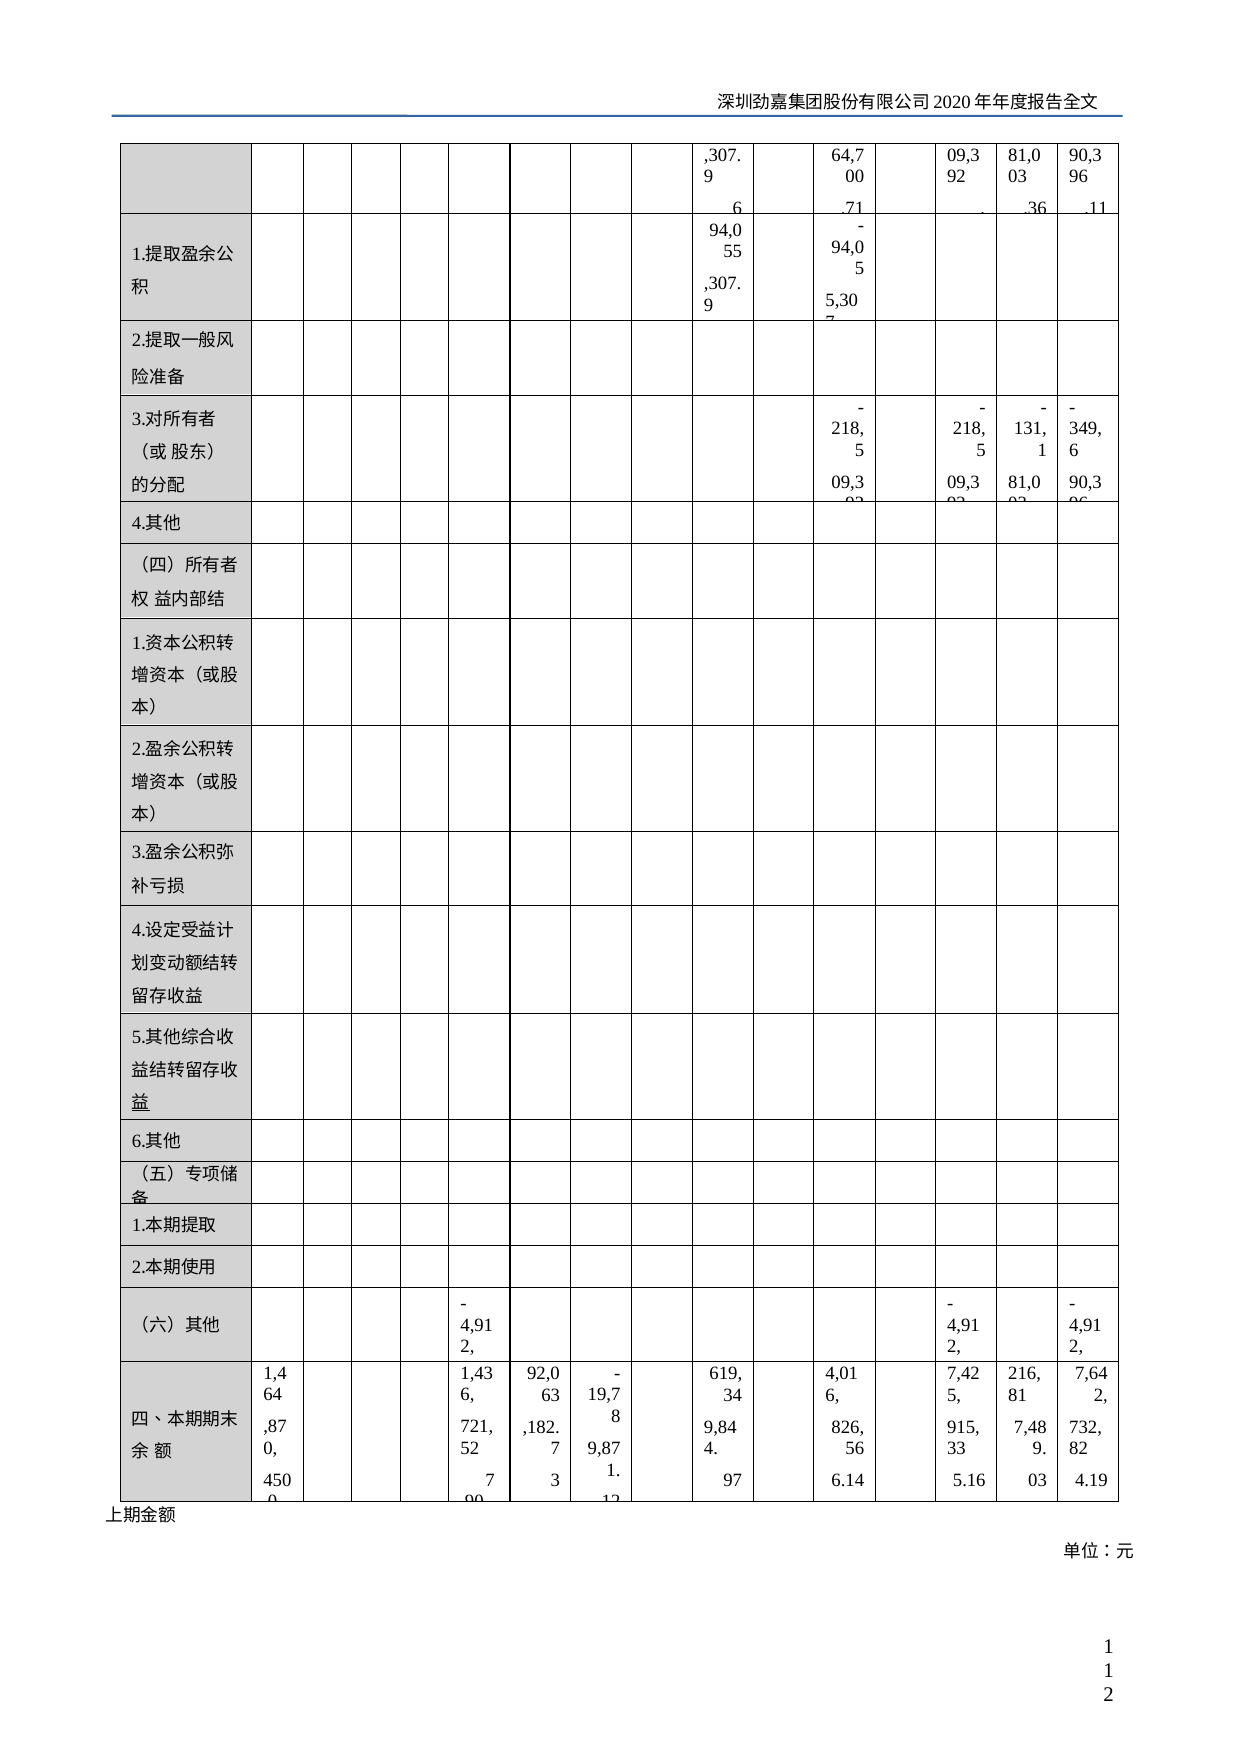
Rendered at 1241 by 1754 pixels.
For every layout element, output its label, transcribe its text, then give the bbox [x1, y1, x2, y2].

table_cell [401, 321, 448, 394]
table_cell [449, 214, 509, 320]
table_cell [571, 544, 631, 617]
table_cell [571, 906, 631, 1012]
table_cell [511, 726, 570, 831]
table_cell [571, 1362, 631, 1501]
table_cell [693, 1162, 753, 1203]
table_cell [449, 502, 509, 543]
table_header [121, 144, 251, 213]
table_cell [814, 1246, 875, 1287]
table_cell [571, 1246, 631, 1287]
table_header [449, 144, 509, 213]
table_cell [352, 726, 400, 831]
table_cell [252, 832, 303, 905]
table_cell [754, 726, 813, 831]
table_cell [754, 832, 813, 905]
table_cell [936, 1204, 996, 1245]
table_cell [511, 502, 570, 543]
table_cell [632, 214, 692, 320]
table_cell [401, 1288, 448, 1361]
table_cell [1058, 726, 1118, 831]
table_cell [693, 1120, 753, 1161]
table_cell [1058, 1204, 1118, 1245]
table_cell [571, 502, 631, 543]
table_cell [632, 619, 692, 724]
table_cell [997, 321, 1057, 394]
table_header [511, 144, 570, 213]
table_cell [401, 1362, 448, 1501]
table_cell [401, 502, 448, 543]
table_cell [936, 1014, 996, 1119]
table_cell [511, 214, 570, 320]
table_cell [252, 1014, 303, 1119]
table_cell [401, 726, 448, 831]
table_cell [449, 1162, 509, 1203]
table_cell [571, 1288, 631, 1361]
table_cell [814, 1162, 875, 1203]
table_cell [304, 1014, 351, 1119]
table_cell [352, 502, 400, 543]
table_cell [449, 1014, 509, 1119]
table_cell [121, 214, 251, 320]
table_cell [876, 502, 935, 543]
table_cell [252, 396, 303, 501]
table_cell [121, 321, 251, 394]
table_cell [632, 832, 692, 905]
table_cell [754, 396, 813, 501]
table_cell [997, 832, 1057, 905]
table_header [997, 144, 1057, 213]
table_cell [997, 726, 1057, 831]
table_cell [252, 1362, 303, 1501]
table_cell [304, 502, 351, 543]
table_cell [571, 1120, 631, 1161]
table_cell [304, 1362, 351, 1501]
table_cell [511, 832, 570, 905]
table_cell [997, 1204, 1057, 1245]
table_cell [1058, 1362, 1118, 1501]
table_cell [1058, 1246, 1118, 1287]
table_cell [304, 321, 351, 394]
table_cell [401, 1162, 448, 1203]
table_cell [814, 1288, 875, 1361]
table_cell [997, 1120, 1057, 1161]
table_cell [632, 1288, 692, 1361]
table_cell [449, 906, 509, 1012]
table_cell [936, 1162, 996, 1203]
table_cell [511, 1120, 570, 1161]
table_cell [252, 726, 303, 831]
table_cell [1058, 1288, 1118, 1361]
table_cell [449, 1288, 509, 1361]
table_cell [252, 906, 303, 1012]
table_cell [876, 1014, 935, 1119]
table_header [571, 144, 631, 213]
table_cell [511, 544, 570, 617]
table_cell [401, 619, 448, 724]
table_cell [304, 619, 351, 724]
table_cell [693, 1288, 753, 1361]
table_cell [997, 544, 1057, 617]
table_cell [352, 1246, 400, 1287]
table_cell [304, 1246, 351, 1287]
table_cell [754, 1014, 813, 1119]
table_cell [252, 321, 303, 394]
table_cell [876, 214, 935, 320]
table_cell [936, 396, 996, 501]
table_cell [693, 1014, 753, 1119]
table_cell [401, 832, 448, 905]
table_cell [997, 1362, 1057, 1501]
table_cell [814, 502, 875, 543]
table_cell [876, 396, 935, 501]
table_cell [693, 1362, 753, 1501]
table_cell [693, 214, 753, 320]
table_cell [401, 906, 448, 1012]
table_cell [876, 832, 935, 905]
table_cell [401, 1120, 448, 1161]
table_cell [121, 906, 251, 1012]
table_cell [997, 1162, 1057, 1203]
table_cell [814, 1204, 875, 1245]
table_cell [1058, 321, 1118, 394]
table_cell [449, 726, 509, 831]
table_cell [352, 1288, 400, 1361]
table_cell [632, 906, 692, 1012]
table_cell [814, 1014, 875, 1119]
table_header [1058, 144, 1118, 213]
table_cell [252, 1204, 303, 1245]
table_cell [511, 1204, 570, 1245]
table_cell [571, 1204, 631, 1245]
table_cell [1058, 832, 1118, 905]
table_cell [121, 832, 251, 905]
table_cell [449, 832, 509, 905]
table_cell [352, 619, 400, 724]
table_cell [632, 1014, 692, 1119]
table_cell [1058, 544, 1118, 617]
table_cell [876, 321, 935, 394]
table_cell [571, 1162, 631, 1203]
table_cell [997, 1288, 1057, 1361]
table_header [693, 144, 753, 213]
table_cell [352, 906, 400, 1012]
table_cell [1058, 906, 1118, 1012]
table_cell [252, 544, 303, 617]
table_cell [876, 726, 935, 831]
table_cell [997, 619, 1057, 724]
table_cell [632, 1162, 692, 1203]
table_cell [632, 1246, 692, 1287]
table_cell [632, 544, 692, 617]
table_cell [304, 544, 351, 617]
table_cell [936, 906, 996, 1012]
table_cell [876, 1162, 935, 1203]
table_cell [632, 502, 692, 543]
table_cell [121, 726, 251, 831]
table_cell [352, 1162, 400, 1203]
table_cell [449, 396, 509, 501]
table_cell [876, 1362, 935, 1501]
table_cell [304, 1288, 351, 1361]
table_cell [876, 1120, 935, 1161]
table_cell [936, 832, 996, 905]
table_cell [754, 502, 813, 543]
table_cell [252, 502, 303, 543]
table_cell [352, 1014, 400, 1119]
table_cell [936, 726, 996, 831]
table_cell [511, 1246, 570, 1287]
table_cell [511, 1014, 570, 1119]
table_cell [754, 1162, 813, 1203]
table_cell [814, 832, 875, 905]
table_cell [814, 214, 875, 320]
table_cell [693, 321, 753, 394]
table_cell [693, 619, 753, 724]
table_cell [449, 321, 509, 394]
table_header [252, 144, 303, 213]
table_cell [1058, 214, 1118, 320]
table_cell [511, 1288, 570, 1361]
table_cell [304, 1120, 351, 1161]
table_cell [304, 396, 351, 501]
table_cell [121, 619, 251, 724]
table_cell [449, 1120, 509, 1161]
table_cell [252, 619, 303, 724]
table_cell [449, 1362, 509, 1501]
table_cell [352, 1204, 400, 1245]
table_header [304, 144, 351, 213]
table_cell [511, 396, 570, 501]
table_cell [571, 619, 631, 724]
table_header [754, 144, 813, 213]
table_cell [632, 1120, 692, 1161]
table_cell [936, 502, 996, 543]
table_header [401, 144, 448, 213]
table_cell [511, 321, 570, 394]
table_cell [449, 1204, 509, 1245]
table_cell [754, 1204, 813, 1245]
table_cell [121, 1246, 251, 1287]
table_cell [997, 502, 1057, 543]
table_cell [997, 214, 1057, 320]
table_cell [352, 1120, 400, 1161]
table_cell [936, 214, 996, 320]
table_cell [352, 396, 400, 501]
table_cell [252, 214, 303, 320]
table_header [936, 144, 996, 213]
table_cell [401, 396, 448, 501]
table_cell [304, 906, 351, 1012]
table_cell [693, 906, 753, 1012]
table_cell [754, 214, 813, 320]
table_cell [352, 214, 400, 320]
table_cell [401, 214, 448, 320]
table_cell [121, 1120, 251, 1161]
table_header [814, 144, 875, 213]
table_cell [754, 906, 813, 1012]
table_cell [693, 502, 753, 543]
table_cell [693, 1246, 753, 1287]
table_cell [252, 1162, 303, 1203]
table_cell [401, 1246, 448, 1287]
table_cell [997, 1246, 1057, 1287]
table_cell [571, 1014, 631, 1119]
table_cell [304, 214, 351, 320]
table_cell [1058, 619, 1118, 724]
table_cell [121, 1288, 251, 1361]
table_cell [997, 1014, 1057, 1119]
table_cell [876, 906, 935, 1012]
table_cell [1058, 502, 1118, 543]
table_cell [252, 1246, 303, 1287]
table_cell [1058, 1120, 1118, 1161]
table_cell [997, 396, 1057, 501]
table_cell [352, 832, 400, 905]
text 单位：元 [105, 1539, 1134, 1563]
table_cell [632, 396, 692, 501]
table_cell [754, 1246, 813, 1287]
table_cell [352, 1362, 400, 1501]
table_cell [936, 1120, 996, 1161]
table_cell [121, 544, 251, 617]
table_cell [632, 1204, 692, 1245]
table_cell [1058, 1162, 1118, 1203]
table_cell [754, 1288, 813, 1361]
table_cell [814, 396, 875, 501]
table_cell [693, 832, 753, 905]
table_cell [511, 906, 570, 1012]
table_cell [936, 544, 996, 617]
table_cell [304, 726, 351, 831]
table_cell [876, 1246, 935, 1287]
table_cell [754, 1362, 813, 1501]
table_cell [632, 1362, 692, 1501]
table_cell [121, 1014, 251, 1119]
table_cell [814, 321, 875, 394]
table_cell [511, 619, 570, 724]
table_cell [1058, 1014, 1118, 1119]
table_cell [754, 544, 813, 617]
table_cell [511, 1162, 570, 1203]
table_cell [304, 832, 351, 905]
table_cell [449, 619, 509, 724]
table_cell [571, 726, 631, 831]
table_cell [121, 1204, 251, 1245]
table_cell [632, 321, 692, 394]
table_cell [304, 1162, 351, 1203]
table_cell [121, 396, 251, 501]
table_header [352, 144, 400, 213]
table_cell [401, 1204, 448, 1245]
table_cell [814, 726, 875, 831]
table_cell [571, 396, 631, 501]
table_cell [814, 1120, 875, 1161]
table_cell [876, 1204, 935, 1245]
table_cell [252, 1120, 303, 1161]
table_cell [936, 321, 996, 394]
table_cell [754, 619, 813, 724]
text 上期金额 [105, 1502, 1134, 1526]
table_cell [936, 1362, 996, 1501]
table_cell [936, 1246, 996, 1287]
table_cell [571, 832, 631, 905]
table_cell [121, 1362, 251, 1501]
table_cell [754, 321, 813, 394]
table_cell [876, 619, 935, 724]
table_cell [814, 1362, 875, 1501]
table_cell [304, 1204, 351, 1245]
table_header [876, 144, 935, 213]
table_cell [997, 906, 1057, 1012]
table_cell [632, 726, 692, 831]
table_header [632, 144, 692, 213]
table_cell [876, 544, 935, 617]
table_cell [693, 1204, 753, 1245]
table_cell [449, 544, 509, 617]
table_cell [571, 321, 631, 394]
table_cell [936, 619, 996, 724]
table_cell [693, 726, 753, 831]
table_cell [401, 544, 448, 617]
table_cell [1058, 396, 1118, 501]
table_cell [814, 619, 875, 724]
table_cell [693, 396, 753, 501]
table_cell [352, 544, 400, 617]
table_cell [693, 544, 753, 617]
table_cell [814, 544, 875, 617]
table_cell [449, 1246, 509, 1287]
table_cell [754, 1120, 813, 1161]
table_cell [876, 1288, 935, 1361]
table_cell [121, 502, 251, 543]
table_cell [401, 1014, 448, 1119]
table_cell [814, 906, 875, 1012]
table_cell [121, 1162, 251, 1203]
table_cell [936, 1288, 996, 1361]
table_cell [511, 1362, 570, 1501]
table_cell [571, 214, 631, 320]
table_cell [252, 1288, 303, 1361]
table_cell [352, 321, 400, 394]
